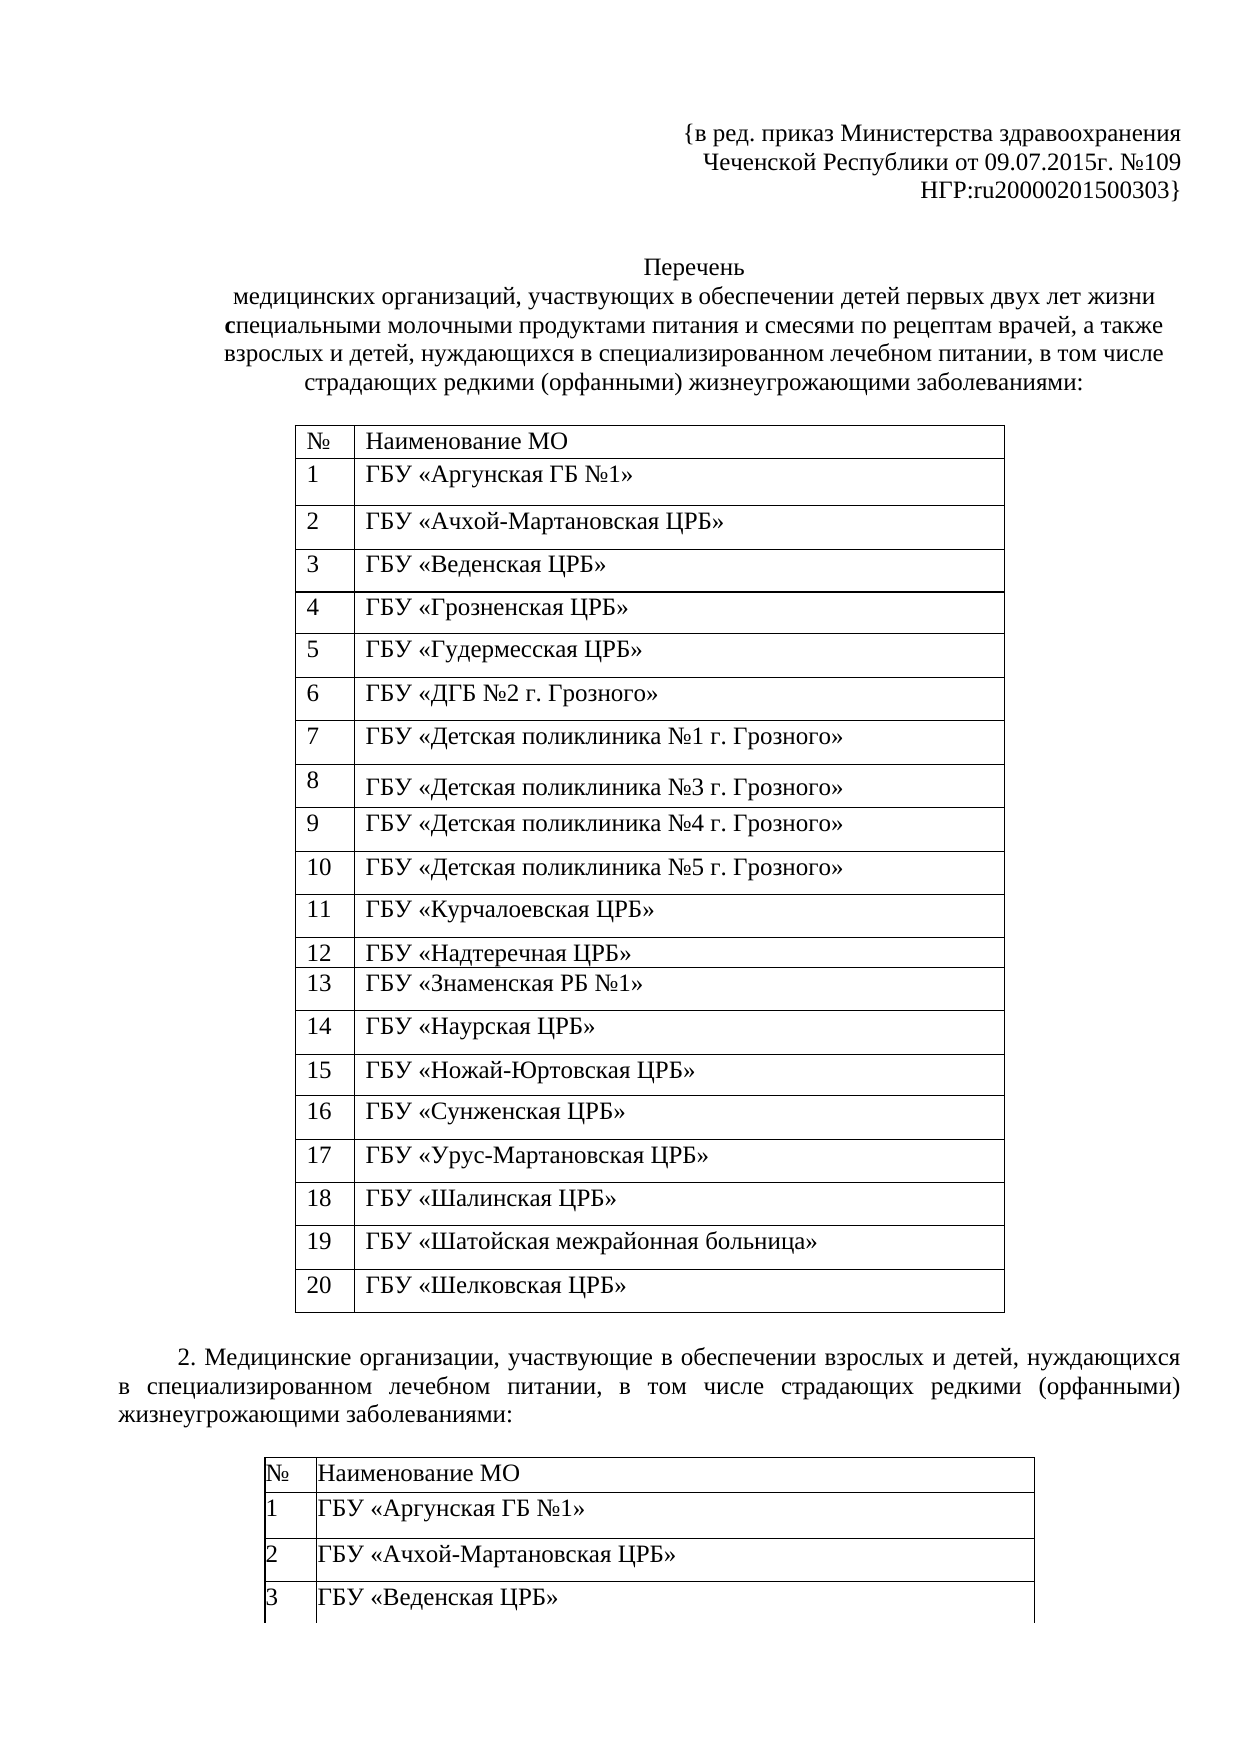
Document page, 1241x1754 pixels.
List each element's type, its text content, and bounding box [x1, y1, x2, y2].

table_cell ГБУ «Шатойская межрайонная больница» [355, 1226, 1004, 1269]
table_cell 18 [296, 1183, 354, 1225]
table_cell ГБУ «Урус-Мартановская ЦРБ» [355, 1140, 1004, 1182]
text {в ред. приказ Министерства здравоохранения [118, 118, 1181, 147]
table_cell ГБУ «ДГБ №2 г. Грозного» [355, 678, 1004, 720]
table_cell 10 [296, 852, 354, 893]
table_cell ГБУ «Надтеречная ЦРБ» [355, 938, 1004, 967]
table_cell 15 [296, 1055, 354, 1095]
table_cell ГБУ «Ачхой-Мартановская ЦРБ» [355, 506, 1004, 548]
table_cell 16 [296, 1096, 354, 1139]
table_cell 2 [296, 506, 354, 548]
table_cell 6 [296, 678, 354, 720]
table_cell ГБУ «Детская поликлиника №5 г. Грозного» [355, 852, 1004, 893]
table_header Наименование МО [355, 426, 1004, 458]
table_cell ГБУ «Ножай-Юртовская ЦРБ» [355, 1055, 1004, 1095]
table_cell 19 [296, 1226, 354, 1269]
table_cell 17 [296, 1140, 354, 1182]
table_cell ГБУ «Ачхой-Мартановская ЦРБ» [317, 1539, 1034, 1581]
table_cell 20 [296, 1270, 354, 1312]
table_header № [266, 1458, 316, 1492]
table_cell 9 [296, 808, 354, 851]
table_cell ГБУ «Аргунская ГБ №1» [317, 1493, 1034, 1538]
table_cell 4 [296, 593, 354, 633]
table_cell 11 [296, 895, 354, 937]
text Перечень [207, 252, 1181, 281]
text НГР:ru20000201500303} [118, 176, 1181, 204]
text Чеченской Республики от 09.07.2015г. №109 [118, 147, 1181, 176]
text медицинских организаций, участвующих в обеспечении детей первых двух лет жизни специальными молочными продуктами питания и смесями по рецептам врачей, а также взрослых и детей, нуждающихся в специализированном лечебном питании, в том числе страдающих редкими (орфанными) жизнеугрожающими заболеваниями: [207, 281, 1181, 396]
table_cell 1 [266, 1493, 316, 1538]
table_cell ГБУ «Грозненская ЦРБ» [355, 593, 1004, 633]
table_cell ГБУ «Курчалоевская ЦРБ» [355, 895, 1004, 937]
table_header Наименование МО [317, 1458, 1034, 1492]
table_cell 8 [296, 765, 354, 807]
table_cell 5 [296, 634, 354, 677]
table_cell ГБУ «Наурская ЦРБ» [355, 1011, 1004, 1054]
table_cell ГБУ «Аргунская ГБ №1» [355, 459, 1004, 505]
table_cell 7 [296, 721, 354, 764]
table_cell 3 [296, 550, 354, 591]
table_cell 1 [296, 459, 354, 505]
table_cell 2 [266, 1539, 316, 1581]
table_cell ГБУ «Веденская ЦРБ» [355, 550, 1004, 591]
table_cell 13 [296, 968, 354, 1010]
table_cell ГБУ «Знаменская РБ №1» [355, 968, 1004, 1010]
table_cell ГБУ «Гудермесская ЦРБ» [355, 634, 1004, 677]
table_cell ГБУ «Детская поликлиника №1 г. Грозного» [355, 721, 1004, 764]
table_cell ГБУ «Шалинская ЦРБ» [355, 1183, 1004, 1225]
table_cell ГБУ «Сунженская ЦРБ» [355, 1096, 1004, 1139]
text 2. Медицинские организации, участвующие в обеспечении взрослых и детей, нуждающихся в специализированном лечебном питании, в том числе страдающих редкими (орфанными) жизнеугрожающими заболеваниями: [118, 1342, 1181, 1428]
table_header № [296, 426, 354, 458]
table_cell 3 [266, 1582, 316, 1623]
table_cell ГБУ «Шелковская ЦРБ» [355, 1270, 1004, 1312]
table_cell ГБУ «Детская поликлиника №3 г. Грозного» [355, 765, 1004, 807]
table_cell 12 [296, 938, 354, 967]
table_cell ГБУ «Детская поликлиника №4 г. Грозного» [355, 808, 1004, 851]
table_cell ГБУ «Веденская ЦРБ» [317, 1582, 1034, 1623]
table_cell 14 [296, 1011, 354, 1054]
